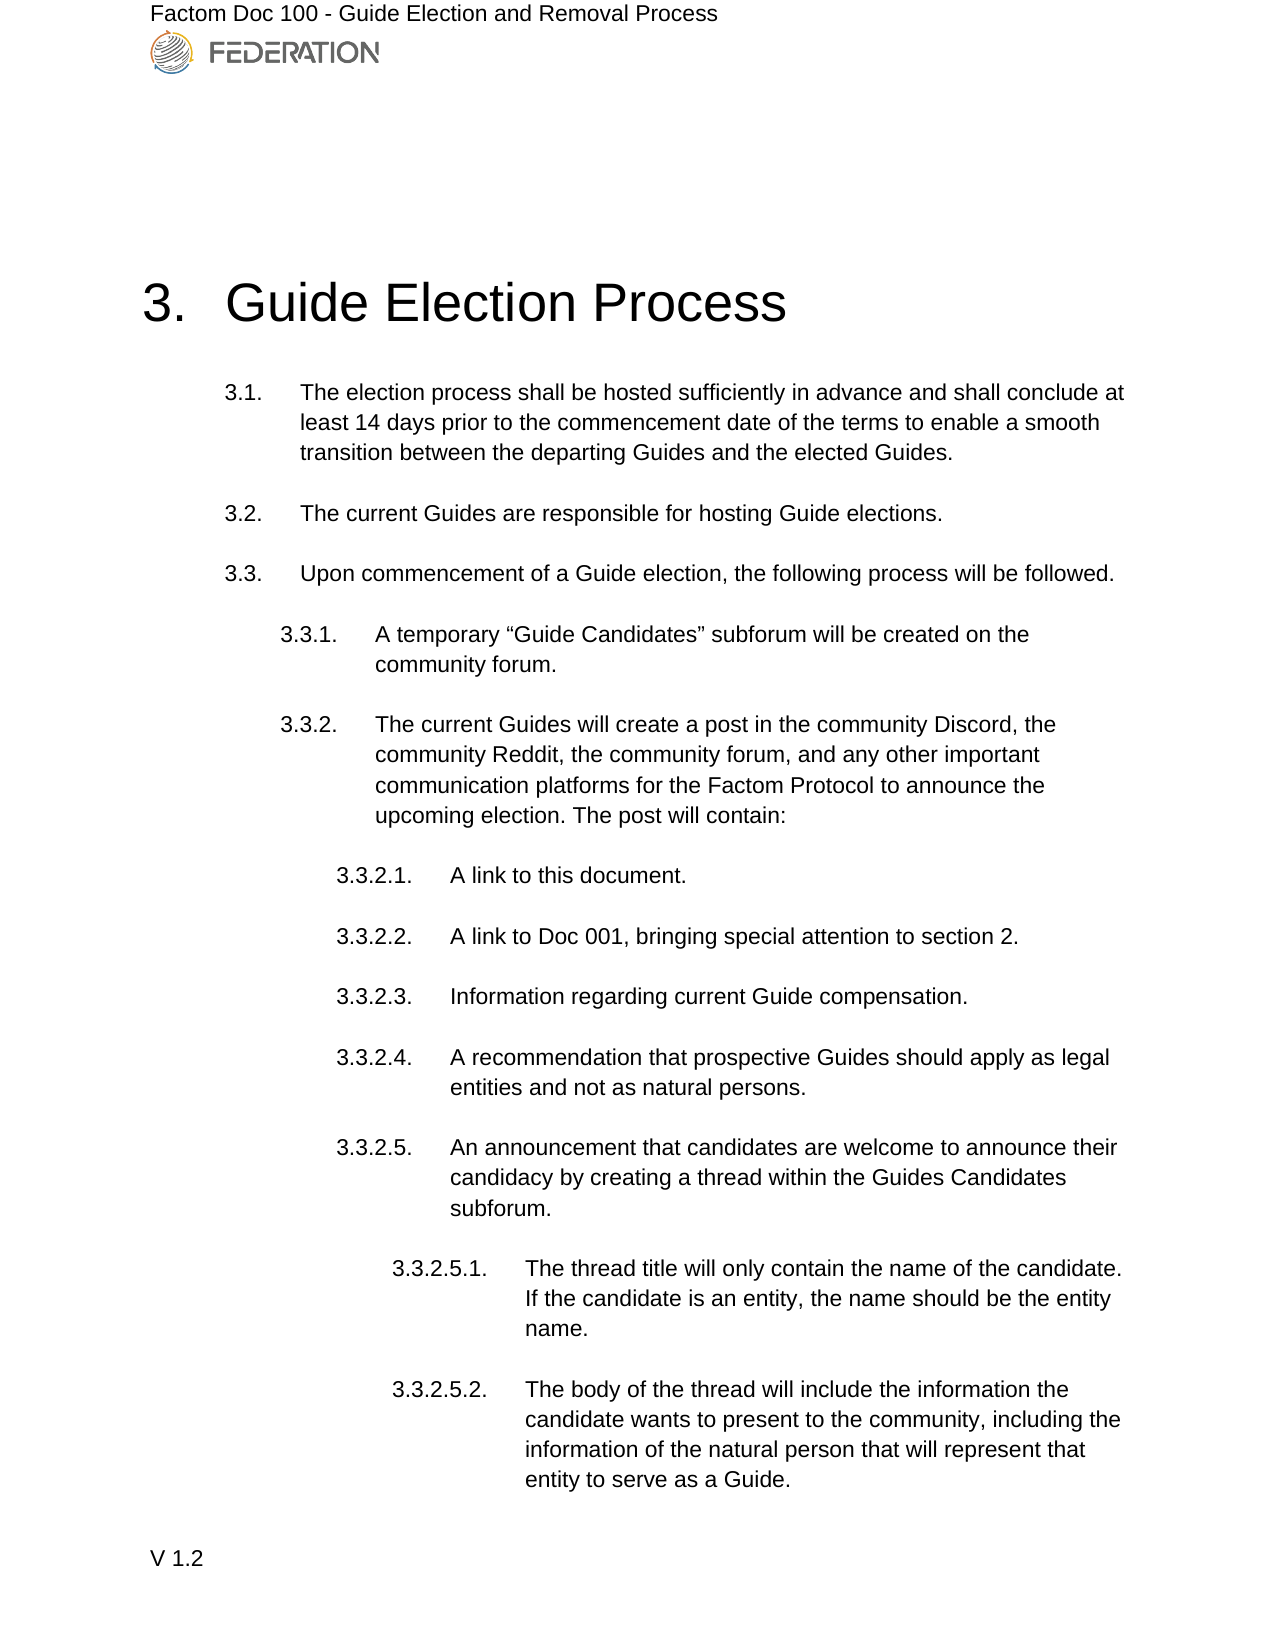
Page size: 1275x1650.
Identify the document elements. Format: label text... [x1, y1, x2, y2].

list The election process shall be hosted sufficiently in advance and shall conclude at least 14 days prior to the commencement date of the terms to enable a smooth transition between the departing Guides and the elected Guides. [262, 379, 1125, 466]
list The current Guides are responsible for hosting Guide elections. [262, 500, 1125, 526]
list An announcement that candidates are welcome to announce their candidacy by creating a thread within the Guides Candidates subforum. [412, 1134, 1125, 1221]
list The body of the thread will include the information the candidate wants to present to the community, including the information of the natural person that will represent that entity to serve as a Guide. [487, 1376, 1125, 1493]
list A temporary “Guide Candidates” subforum will be created on the community forum. [337, 621, 1125, 677]
list Upon commencement of a Guide election, the following process will be followed. [262, 560, 1125, 586]
list The thread title will only contain the name of the candidate. If the candidate is an entity, the name should be the entity name. [487, 1255, 1125, 1342]
list A link to this document. [412, 862, 1125, 888]
list A recommendation that prospective Guides should apply as legal entities and not as natural persons. [412, 1043, 1125, 1100]
subtitle Guide Election Process [187, 271, 1125, 333]
list The current Guides will create a post in the community Discord, the community Reddit, the community forum, and any other important communication platforms for the Factom Protocol to announce the upcoming election. The post will contain: [337, 711, 1125, 828]
list A link to Doc 001, bringing special attention to section 2. [412, 923, 1125, 949]
picture [150, 30, 379, 74]
list Information regarding current Guide compensation. [412, 983, 1125, 1009]
